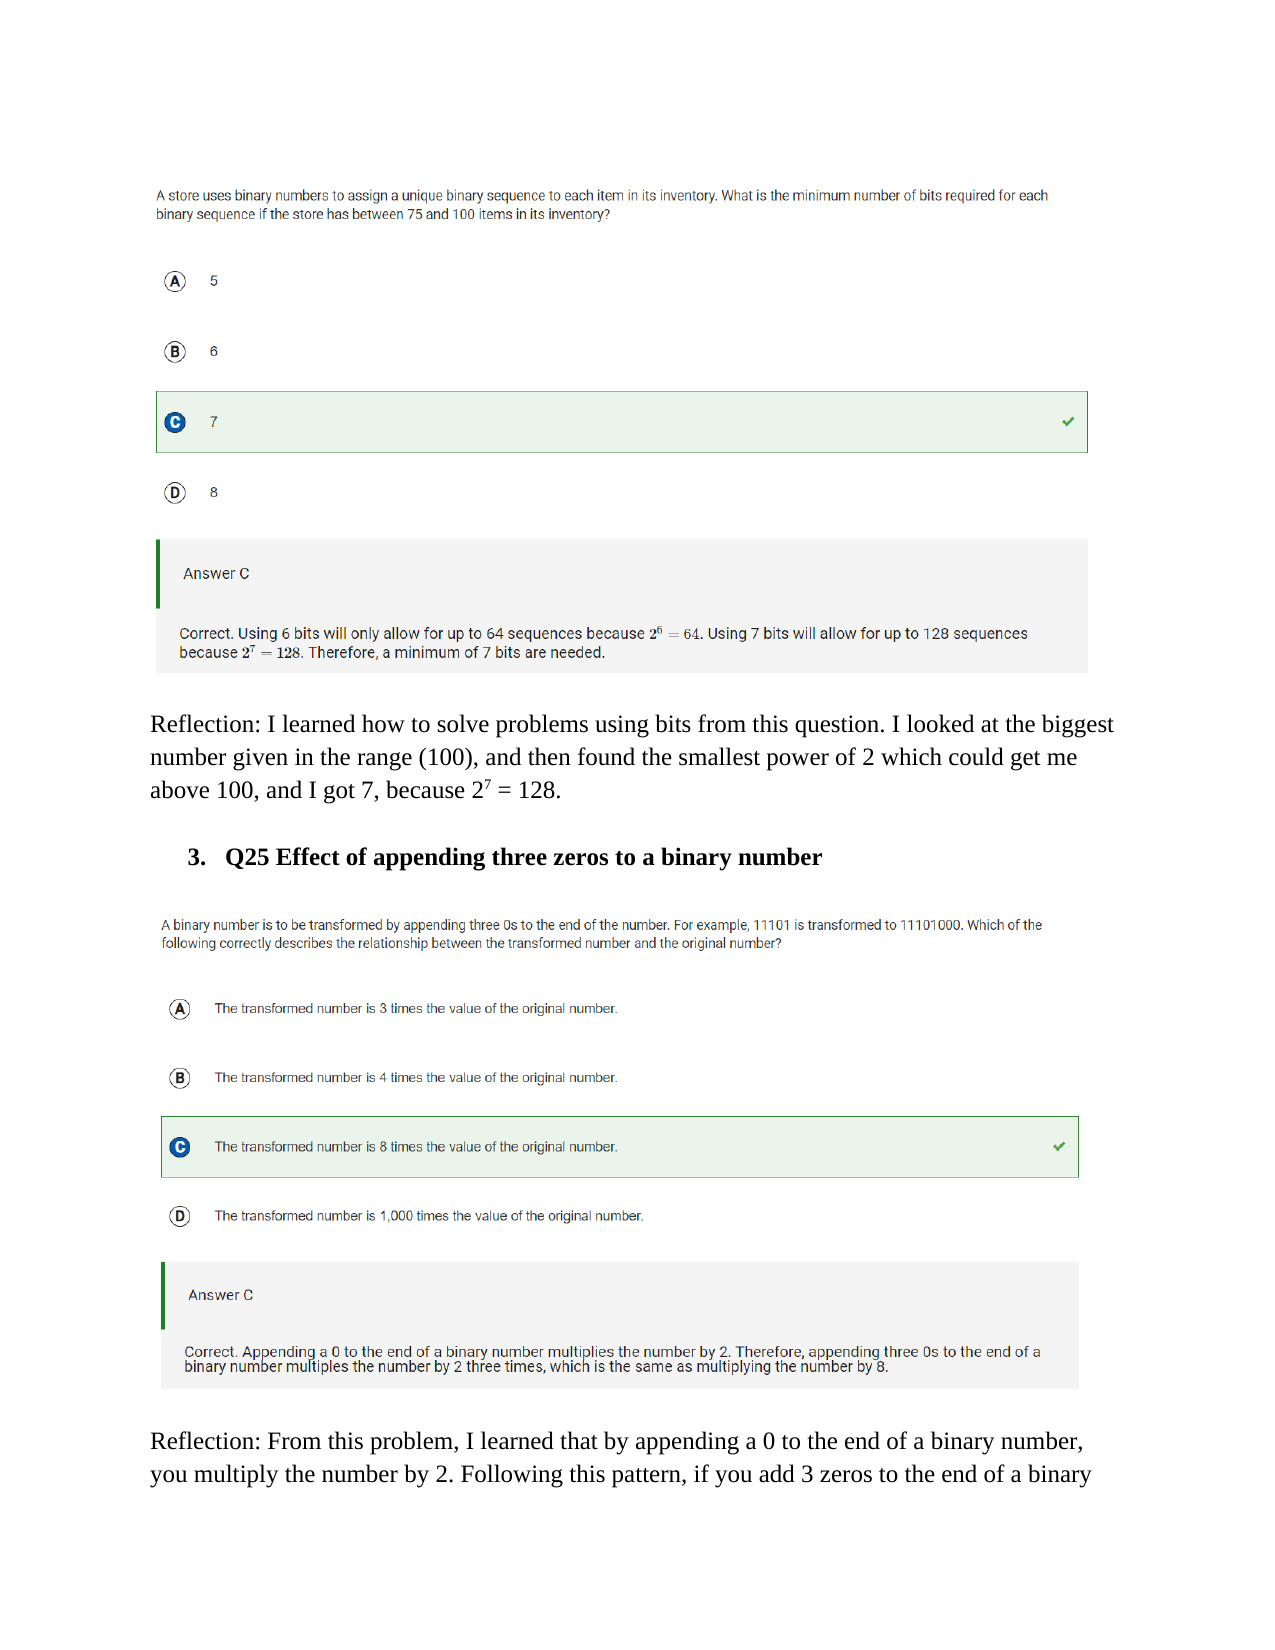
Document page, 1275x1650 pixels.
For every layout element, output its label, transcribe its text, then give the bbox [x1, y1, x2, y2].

list Q25 Effect of appending three zeros to a binary number [187, 842, 1125, 870]
text Reflection: I learned how to solve problems using bits from this question. I looked at the biggest number given in the range (100), and then found the smallest power of 2 which could get me above 100, and I got 7, because 27 = 128. [150, 709, 1125, 804]
picture [150, 907, 1125, 1389]
picture [150, 183, 1125, 673]
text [150, 1426, 1125, 1487]
